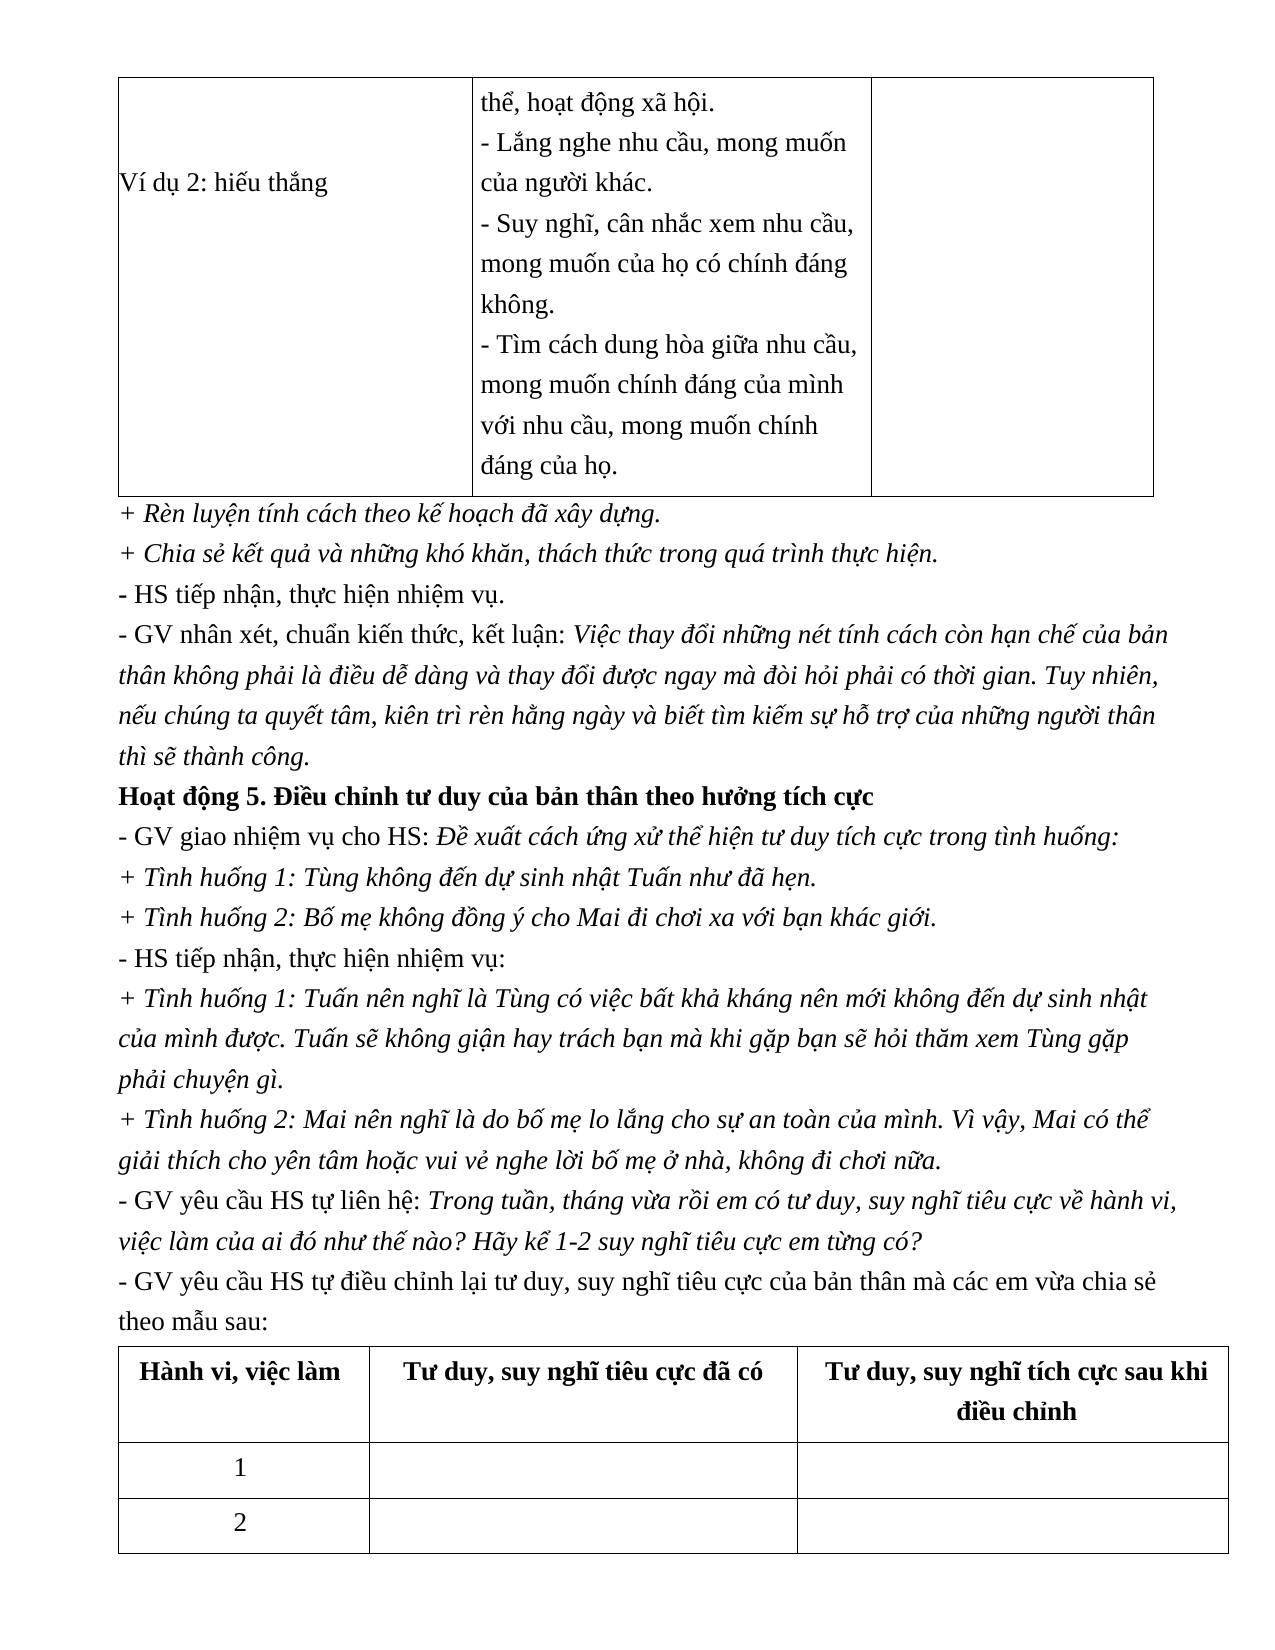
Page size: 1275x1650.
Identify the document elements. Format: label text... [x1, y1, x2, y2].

text - GV nhân xét, chuẩn kiến thức, kết luận: Việc thay đổi những nét tính cách còn hạn chế của bản thân không phải là điều dễ dàng và thay đổi được ngay mà đòi hỏi phải có thời gian. Tuy nhiên, nếu chúng ta quyết tâm, kiên trì rèn hằng ngày và biết tìm kiếm sự hỗ trợ của những người thân thì sẽ thành công. [118, 618, 1181, 771]
text - HS tiếp nhận, thực hiện nhiệm vụ. [118, 578, 1181, 609]
table_cell [872, 78, 1153, 496]
table_cell [370, 1443, 797, 1498]
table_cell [473, 78, 871, 496]
table_header Tư duy, suy nghĩ tiêu cực đã có [370, 1347, 797, 1442]
table_cell 1 [119, 1443, 369, 1498]
text + Tình huống 1: Tuấn nên nghĩ là Tùng có việc bất khả kháng nên mới không đến dự sinh nhật của mình được. Tuấn sẽ không giận hay trách bạn mà khi gặp bạn sẽ hỏi thăm xem Tùng gặp phải chuyện gì. [118, 982, 1181, 1094]
text - HS tiếp nhận, thực hiện nhiệm vụ: [118, 942, 1181, 973]
table_cell 2 [119, 1499, 369, 1553]
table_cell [119, 78, 472, 496]
table_cell [798, 1443, 1228, 1498]
text Hoạt động 5. Điều chỉnh tư duy của bản thân theo hưởng tích cực [118, 780, 1181, 811]
text + Chia sẻ kết quả và những khó khăn, thách thức trong quá trình thực hiện. [118, 538, 1181, 569]
text + Tình huống 1: Tùng không đến dự sinh nhật Tuấn như đã hẹn. [118, 861, 1181, 892]
table_header Tư duy, suy nghĩ tích cực sau khi điều chỉnh [798, 1347, 1228, 1442]
table_cell [798, 1499, 1228, 1553]
text + Rèn luyện tính cách theo kế hoạch đã xây dựng. [118, 497, 1181, 528]
text - GV yêu cầu HS tự liên hệ: Trong tuần, tháng vừa rồi em có tư duy, suy nghĩ tiêu cực về hành vi, việc làm của ai đó như thế nào? Hãy kể 1-2 suy nghĩ tiêu cực em từng có? [118, 1184, 1181, 1256]
text - GV yêu cầu HS tự điều chỉnh lại tư duy, suy nghĩ tiêu cực của bản thân mà các em vừa chia sẻ theo mẫu sau: [118, 1265, 1181, 1337]
text + Tình huống 2: Bố mẹ không đồng ý cho Mai đi chơi xa với bạn khác giới. [118, 901, 1181, 932]
table_cell [370, 1499, 797, 1553]
text + Tình huống 2: Mai nên nghĩ là do bố mẹ lo lắng cho sự an toàn của mình. Vì vậy, Mai có thể giải thích cho yên tâm hoặc vui vẻ nghe lời bố mẹ ở nhà, không đi chơi nữa. [118, 1103, 1181, 1175]
table_header Hành vi, việc làm [119, 1347, 369, 1442]
text - GV giao nhiệm vụ cho HS: Đề xuất cách ứng xử thể hiện tư duy tích cực trong tình huống: [118, 821, 1181, 852]
